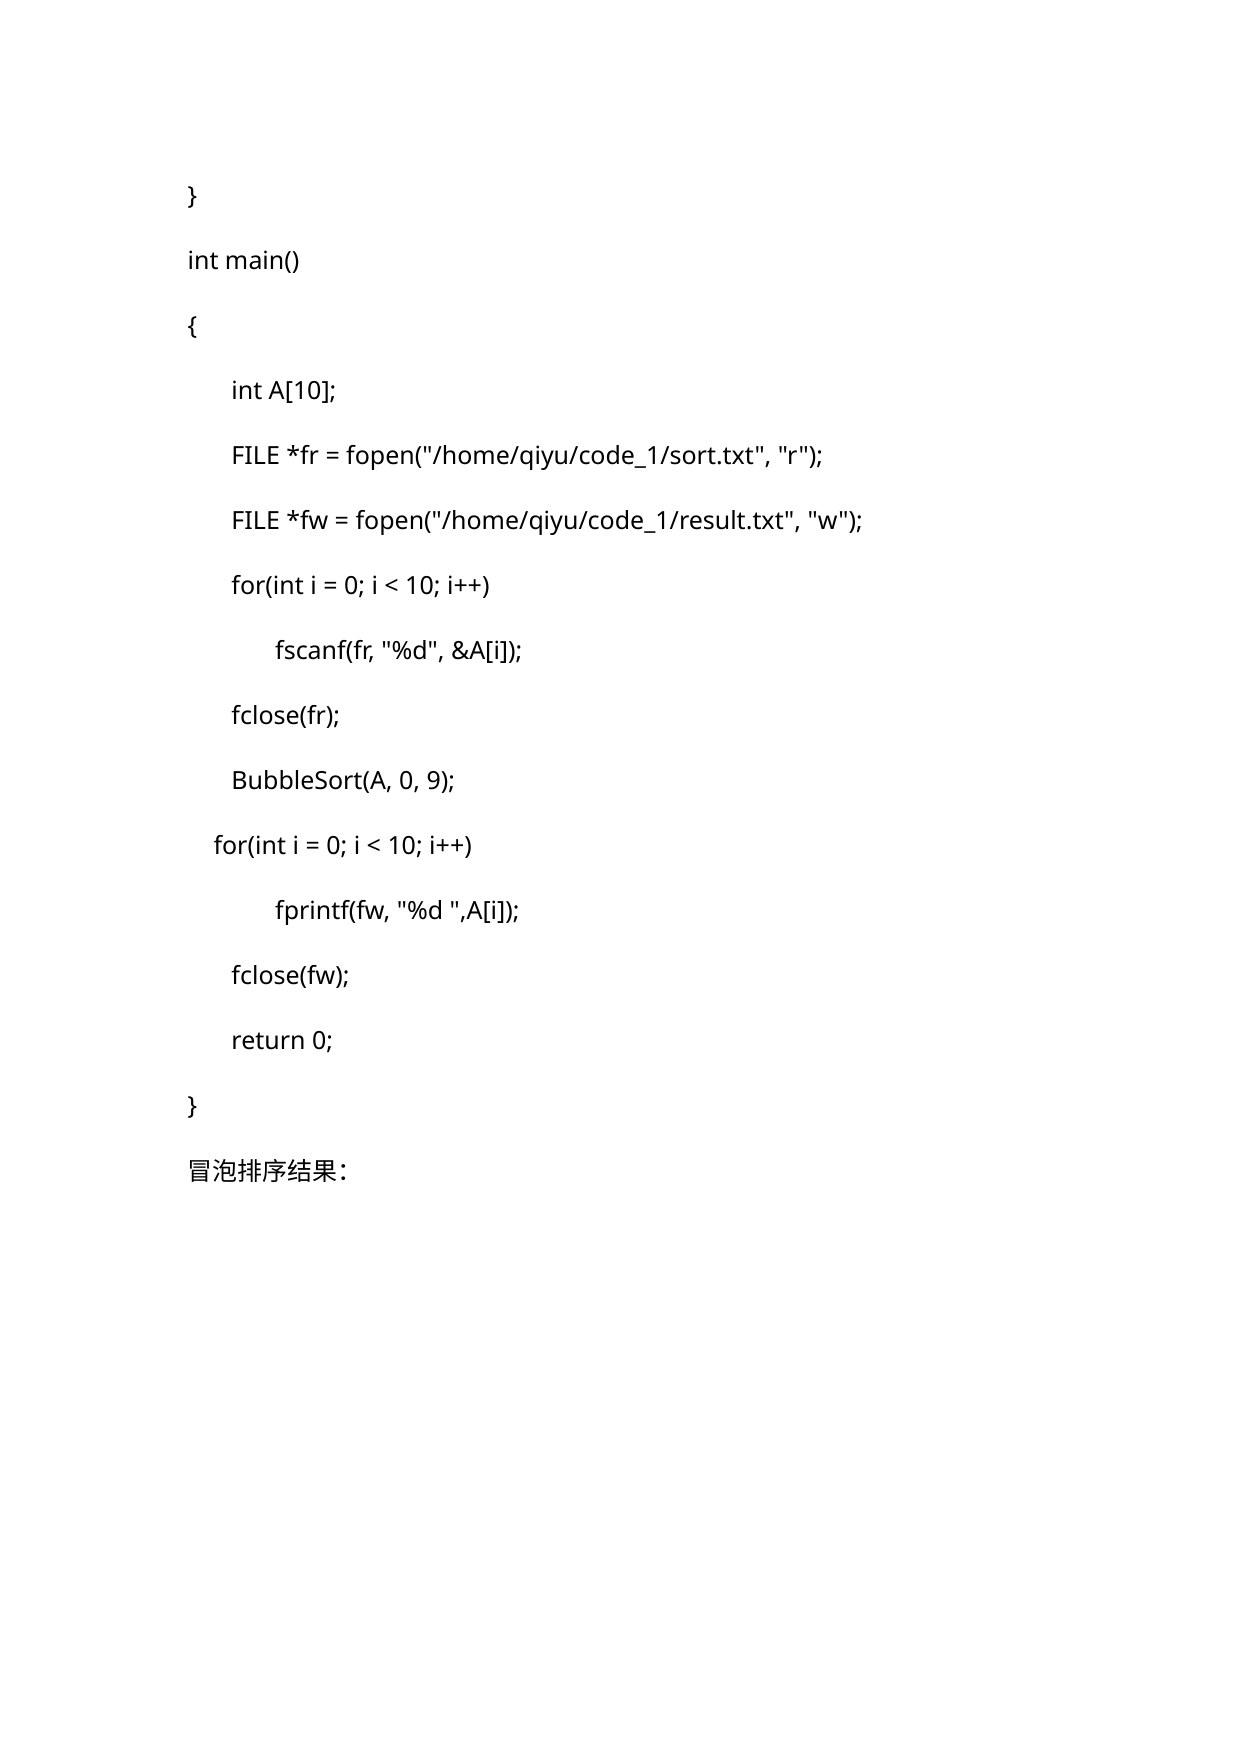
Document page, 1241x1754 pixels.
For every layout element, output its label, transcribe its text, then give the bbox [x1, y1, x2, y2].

text } [187, 162, 1053, 227]
text { [187, 292, 1053, 357]
text } [187, 1072, 1053, 1137]
text fprintf(fw, "%d ",A[i]); [187, 877, 1053, 942]
text for(int i = 0; i < 10; i++) [187, 812, 1053, 877]
text for(int i = 0; i < 10; i++) [187, 552, 1053, 617]
text 冒泡排序结果： [187, 1137, 1053, 1202]
text fclose(fr); [187, 682, 1053, 747]
text int A[10]; [187, 357, 1053, 422]
text fscanf(fr, "%d", &A[i]); [187, 617, 1053, 682]
text BubbleSort(A, 0, 9); [187, 747, 1053, 812]
text FILE *fr = fopen("/home/qiyu/code_1/sort.txt", "r"); [187, 422, 1053, 487]
text int main() [187, 227, 1053, 292]
text FILE *fw = fopen("/home/qiyu/code_1/result.txt", "w"); [187, 487, 1053, 552]
text fclose(fw); [187, 942, 1053, 1007]
text return 0; [187, 1007, 1053, 1072]
